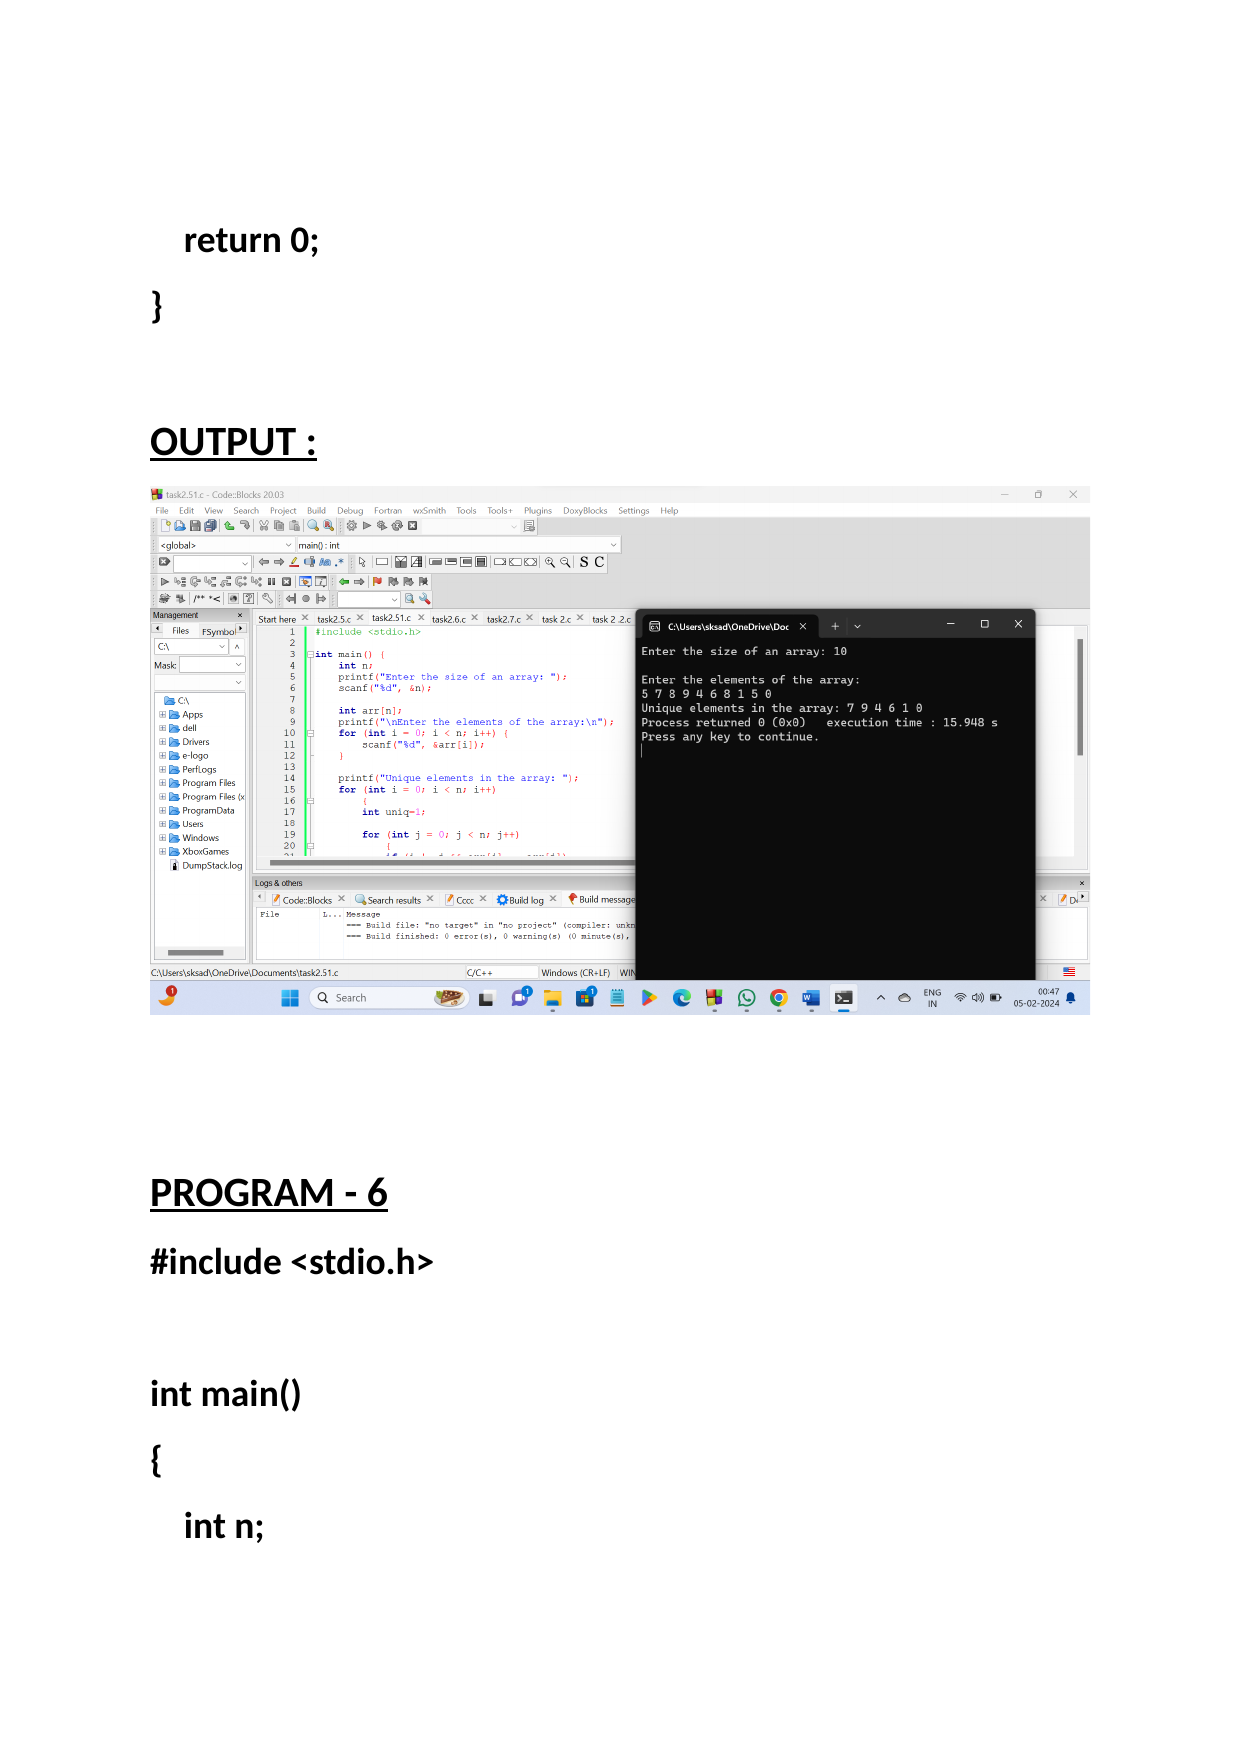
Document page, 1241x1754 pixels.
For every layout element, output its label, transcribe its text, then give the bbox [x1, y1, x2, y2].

text } [150, 282, 1090, 328]
text OUTPUT : [150, 414, 1090, 465]
text PROGRAM - 6 [150, 1166, 1090, 1217]
text { [150, 1436, 1090, 1482]
text return 0; [150, 216, 1090, 262]
text int main() [150, 1370, 1090, 1416]
text #include <stdio.h> [150, 1238, 1090, 1283]
picture [150, 486, 1091, 1015]
text int n; [150, 1502, 1090, 1548]
